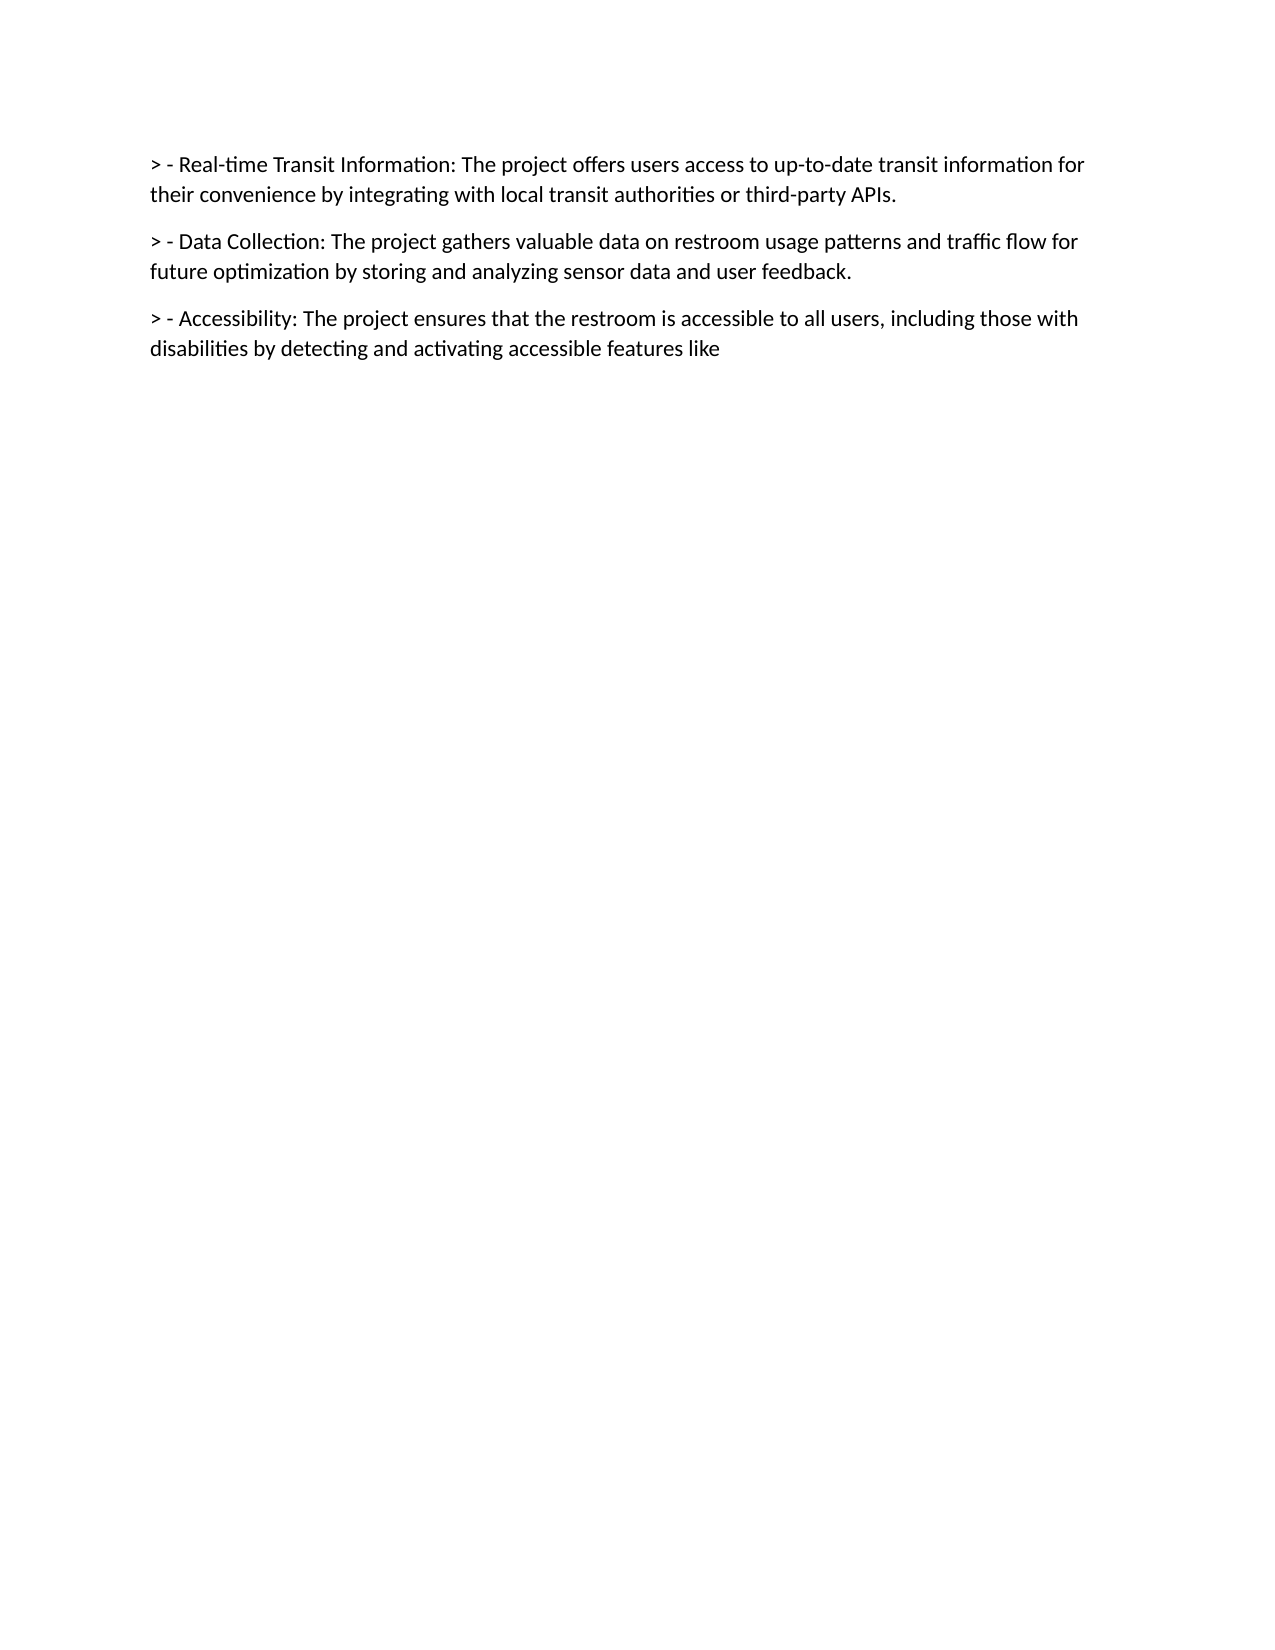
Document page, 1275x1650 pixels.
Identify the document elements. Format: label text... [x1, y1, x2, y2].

text > - Real-time Transit Information: The project offers users access to up-to-date transit information for their convenience by integrating with local transit authorities or third-party APIs. [150, 150, 1125, 208]
text > - Data Collection: The project gathers valuable data on restroom usage patterns and traffic flow for future optimization by storing and analyzing sensor data and user feedback. [150, 227, 1125, 285]
text > - Accessibility: The project ensures that the restroom is accessible to all users, including those with disabilities by detecting and activating accessible features like [150, 304, 1125, 362]
